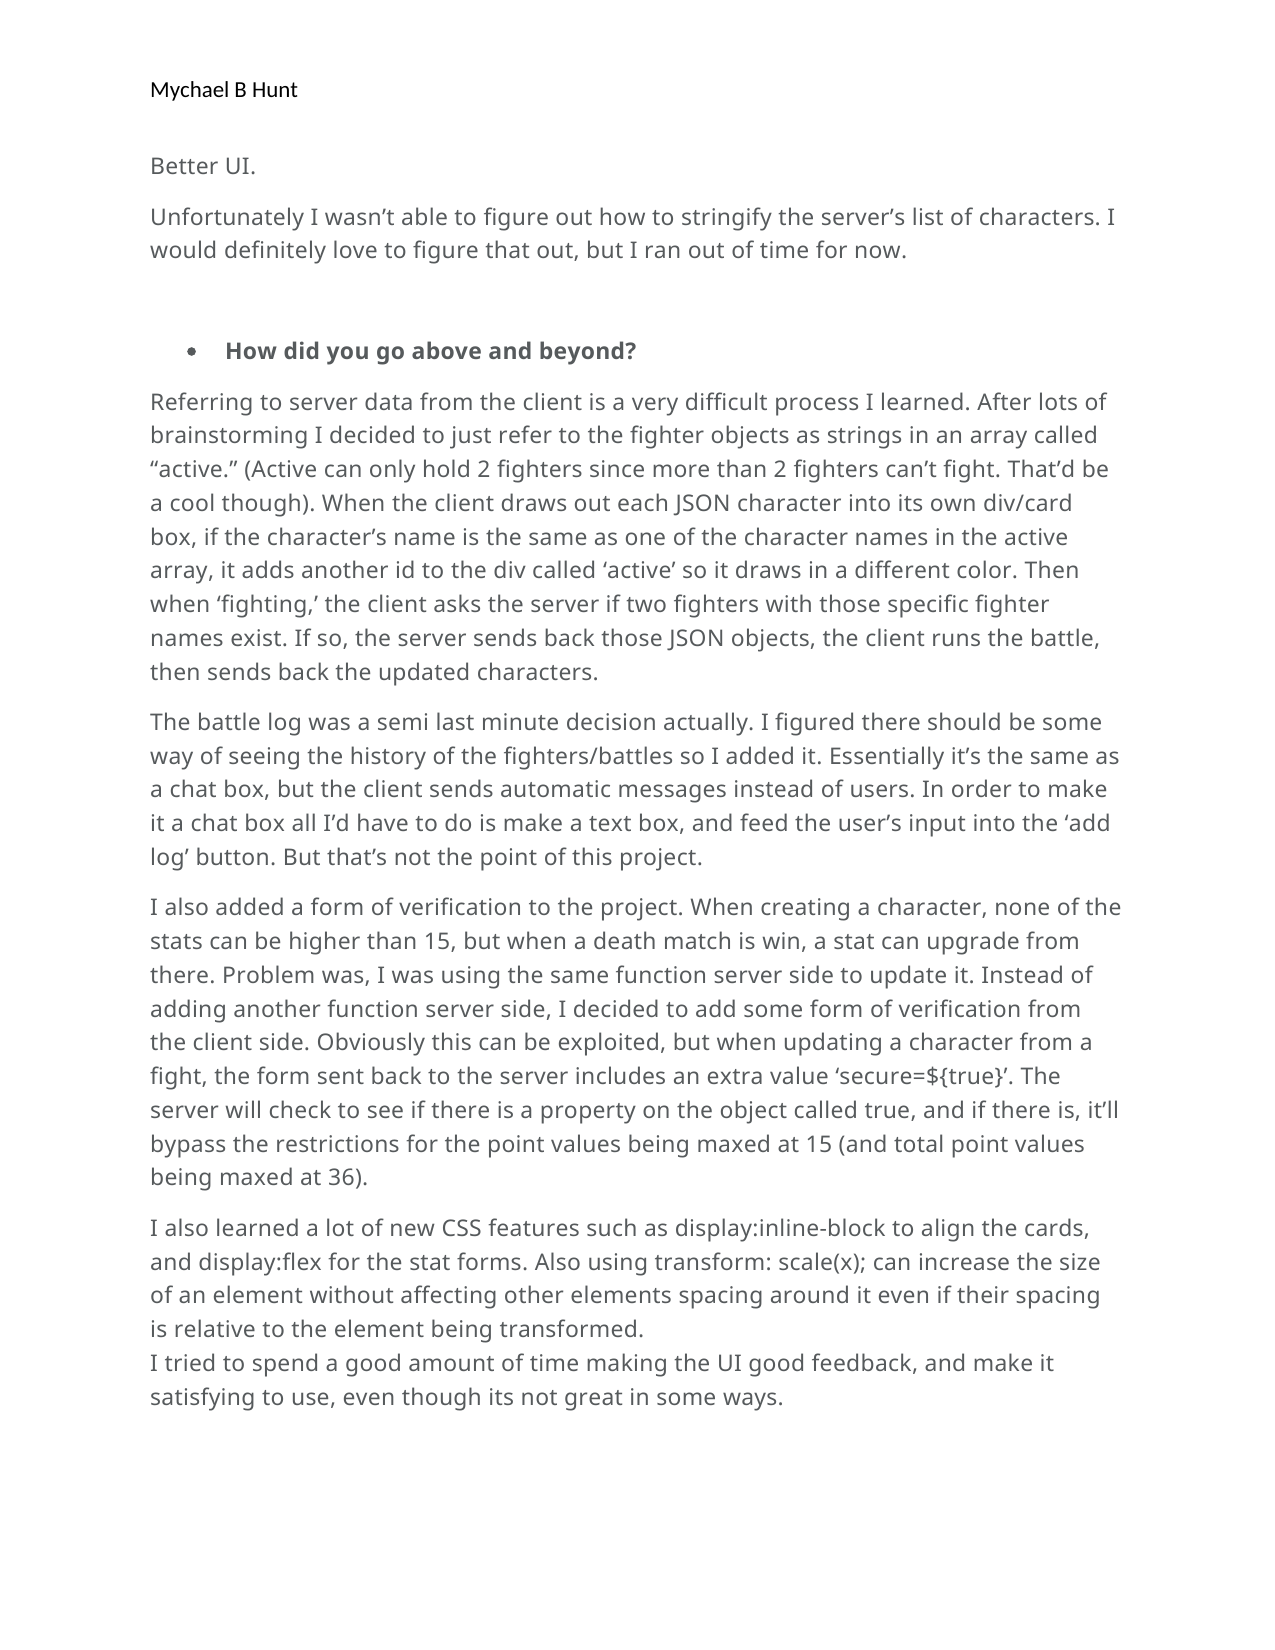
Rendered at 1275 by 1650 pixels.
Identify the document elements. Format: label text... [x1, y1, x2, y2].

text Unfortunately I wasn’t able to figure out how to stringify the server’s list of characters. I would definitely love to figure that out, but I ran out of time for now. [150, 200, 1125, 265]
text Referring to server data from the client is a very difficult process I learned. After lots of brainstorming I decided to just refer to the fighter objects as strings in an array called “active.” (Active can only hold 2 fighters since more than 2 fighters can’t fight. That’d be a cool though). When the client draws out each JSON character into its own div/card box, if the character’s name is the same as one of the character names in the active array, it adds another id to the div called ‘active’ so it draws in a different color. Then when ‘fighting,’ the client asks the server if two fighters with those specific fighter names exist. If so, the server sends back those JSON objects, the client runs the battle, then sends back the updated characters. [150, 385, 1125, 687]
text Better UI. [150, 150, 1125, 181]
text The battle log was a semi last minute decision actually. I figured there should be some way of seeing the history of the fighters/battles so I added it. Essentially it’s the same as a chat box, but the client sends automatic messages instead of users. In order to make it a chat box all I’d have to do is make a text box, and feed the user’s input into the ‘add log’ button. But that’s not the point of this project. [150, 706, 1125, 872]
text I also learned a lot of new CSS features such as display:inline-block to align the cards, and display:flex for the stat forms. Also using transform: scale(x); can increase the size of an element without affecting other elements spacing around it even if their spacing is relative to the element being transformed. I tried to spend a good amount of time making the UI good feedback, and make it satisfying to use, even though its not great in some ways. [150, 1212, 1125, 1412]
list How did you go above and beyond? [187, 335, 1125, 366]
text I also added a form of verification to the project. When creating a character, none of the stats can be higher than 15, but when a death match is win, a stat can upgrade from there. Problem was, I was using the same function server side to update it. Instead of adding another function server side, I decided to add some form of verification from the client side. Obviously this can be exploited, but when updating a character from a fight, the form sent back to the server includes an extra value ‘secure=${true}’. The server will check to see if there is a property on the object called true, and if there is, it’ll bypass the restrictions for the point values being maxed at 15 (and total point values being maxed at 36). [150, 891, 1125, 1192]
